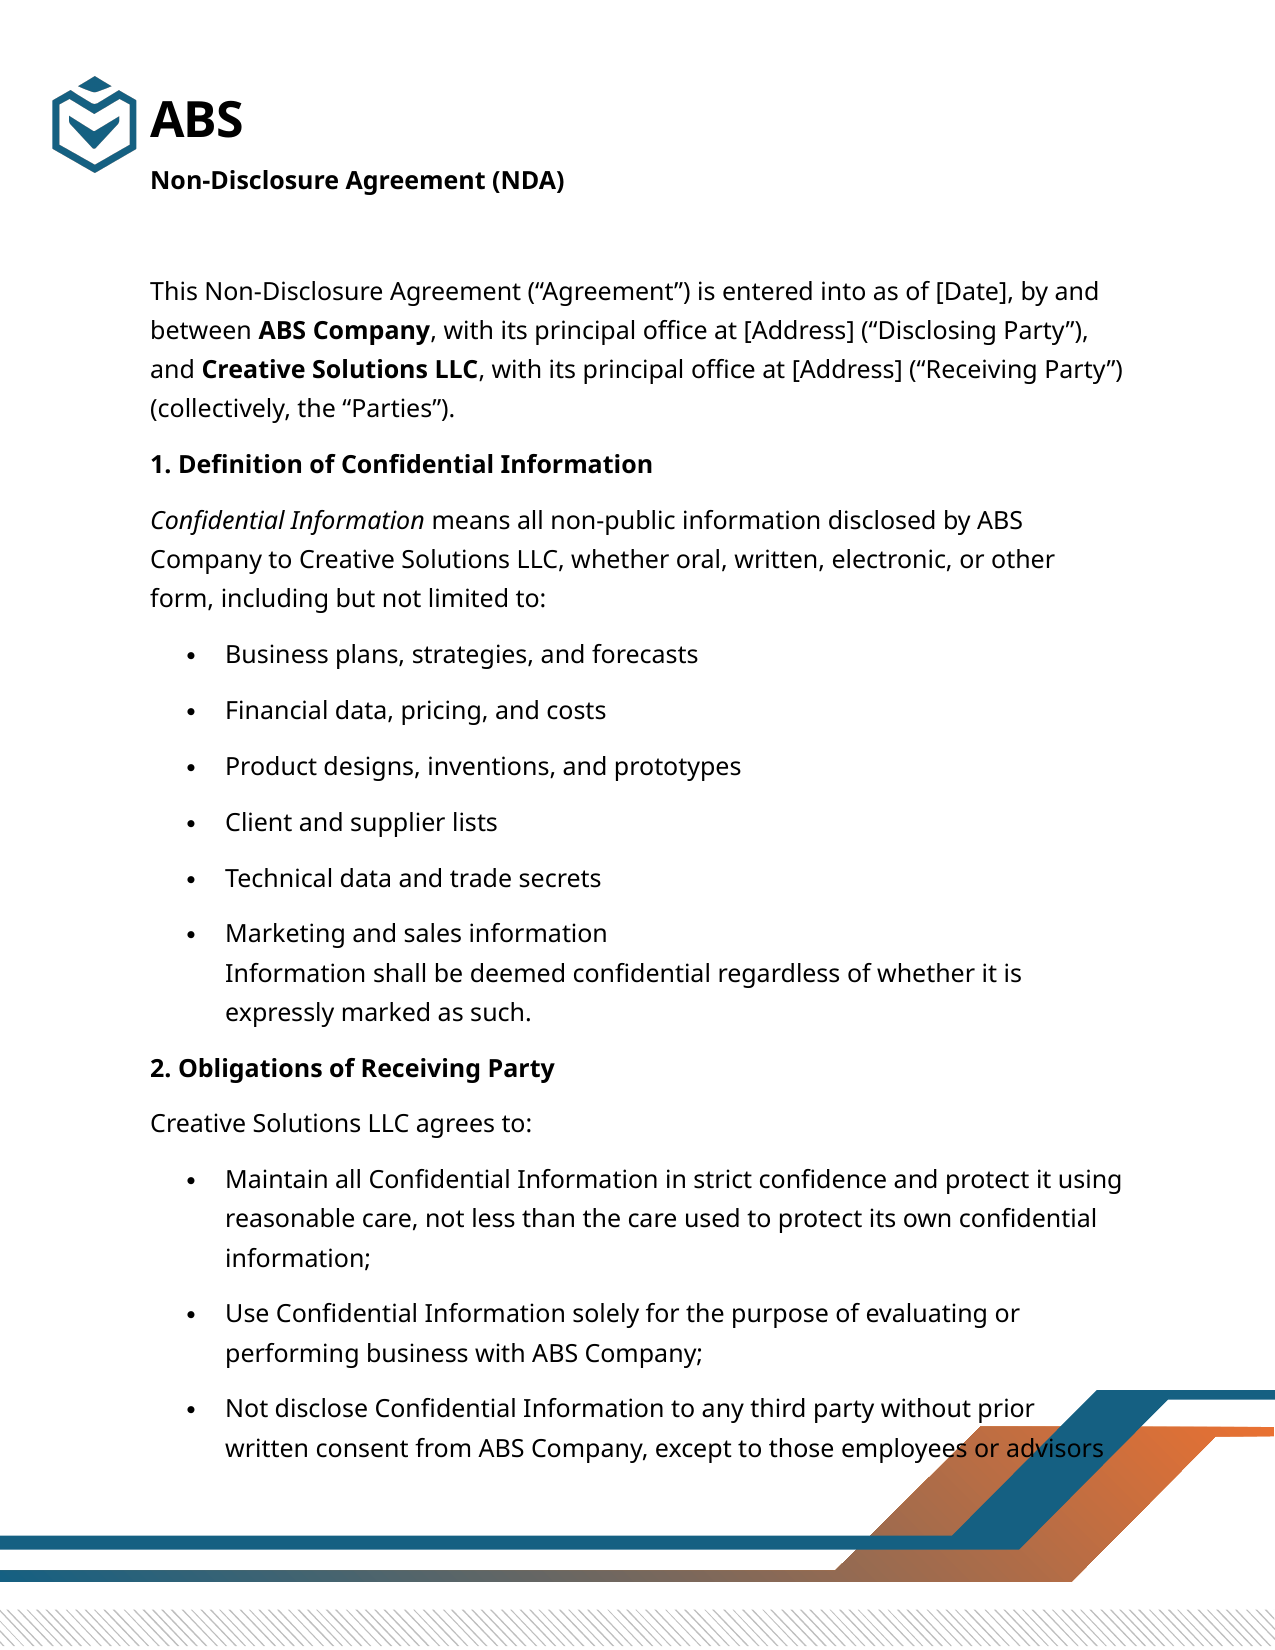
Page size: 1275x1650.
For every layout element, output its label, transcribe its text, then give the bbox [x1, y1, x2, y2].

text Confidential Information means all non-public information disclosed by ABS Company to Creative Solutions LLC, whether oral, written, electronic, or other form, including but not limited to: [150, 503, 1125, 615]
list Financial data, pricing, and costs [187, 693, 1125, 727]
text 2. Obligations of Receiving Party [150, 1050, 1125, 1084]
list Use Confidential Information solely for the purpose of evaluating or performing business with ABS Company; [187, 1296, 1125, 1369]
text 1. Definition of Confidential Information [150, 447, 1125, 481]
list Business plans, strategies, and forecasts [187, 637, 1125, 671]
text Creative Solutions LLC agrees to: [150, 1106, 1125, 1140]
picture [52, 76, 137, 173]
list Marketing and sales information Information shall be deemed confidential regardless of whether it is expressly marked as such. [187, 916, 1125, 1028]
list Technical data and trade secrets [187, 860, 1125, 894]
text This Non-Disclosure Agreement (“Agreement”) is entered into as of [Date], by and between ABS Company, with its principal office at [Address] (“Disclosing Party”), and Creative Solutions LLC, with its principal office at [Address] (“Receiving Party”) (collectively, the “Parties”). [150, 274, 1125, 425]
list Maintain all Confidential Information in strict confidence and protect it using reasonable care, not less than the care used to protect its own confidential information; [187, 1162, 1125, 1274]
list Client and supplier lists [187, 804, 1125, 838]
list Product designs, inventions, and prototypes [187, 749, 1125, 783]
